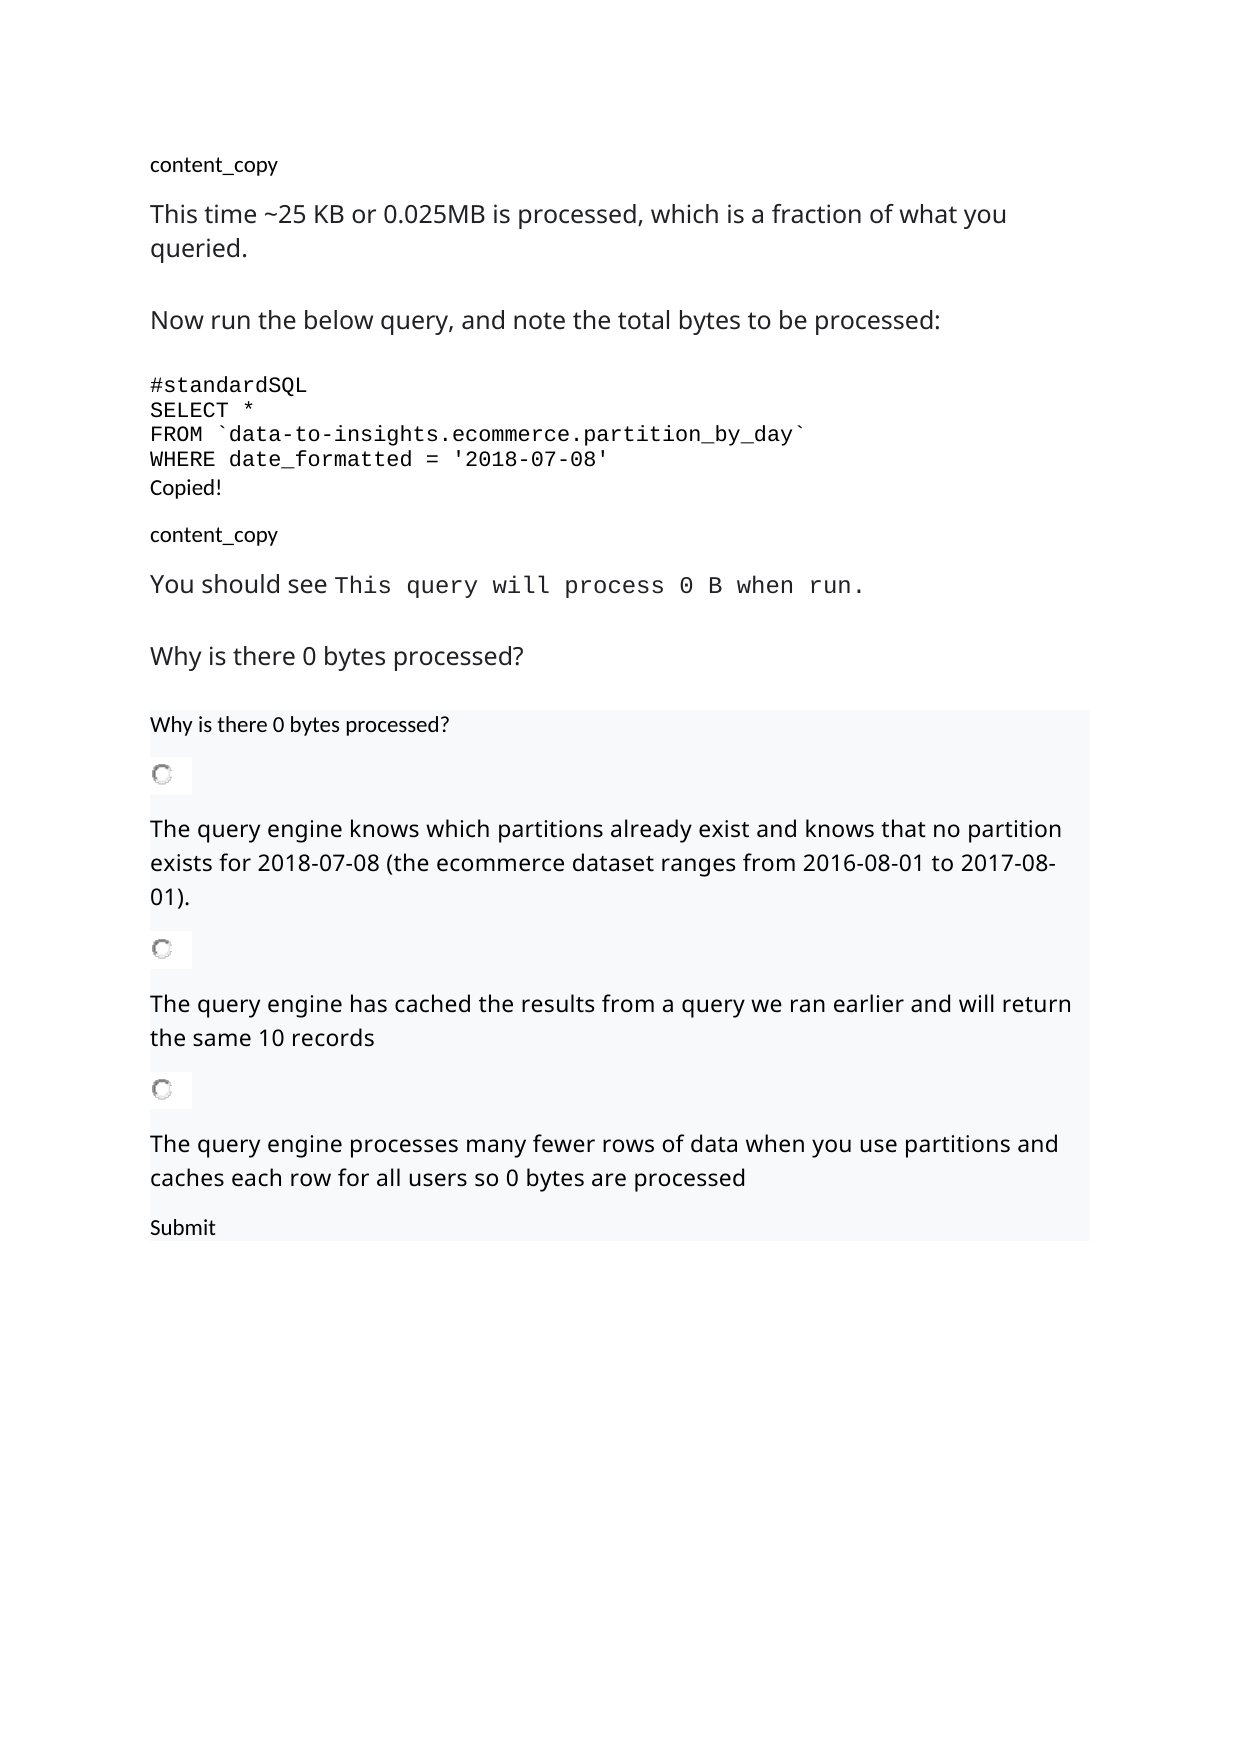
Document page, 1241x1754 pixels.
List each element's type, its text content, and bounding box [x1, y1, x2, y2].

text #standardSQL [150, 374, 1090, 399]
text content_copy [150, 520, 1090, 548]
text This time ~25 KB or 0.025MB is processed, which is a fraction of what you queried. [150, 197, 1090, 265]
text Why is there 0 bytes processed? [150, 638, 1090, 673]
text FROM `data-to-insights.ecommerce.partition_by_day` [150, 424, 1090, 448]
text The query engine knows which partitions already exist and knows that no partition exists for 2018-07-08 (the ecommerce dataset ranges from 2016-08-01 to 2017-08-01). [150, 813, 1090, 912]
text Submit [150, 1213, 1090, 1241]
text The query engine has cached the results from a query we ran earlier and will return the same 10 records [150, 988, 1090, 1053]
text You should see This query will process 0 B when run. [150, 567, 1090, 601]
text Copied! [150, 473, 1090, 501]
text content_copy [150, 150, 1090, 178]
text Why is there 0 bytes processed? [150, 710, 1090, 738]
text Now run the below query, and note the total bytes to be processed: [150, 302, 1090, 337]
text SELECT * [150, 399, 1090, 424]
text The query engine processes many fewer rows of data when you use partitions and caches each row for all users so 0 bytes are processed [150, 1128, 1090, 1193]
text WHERE date_formatted = '2018-07-08' [150, 448, 1090, 473]
